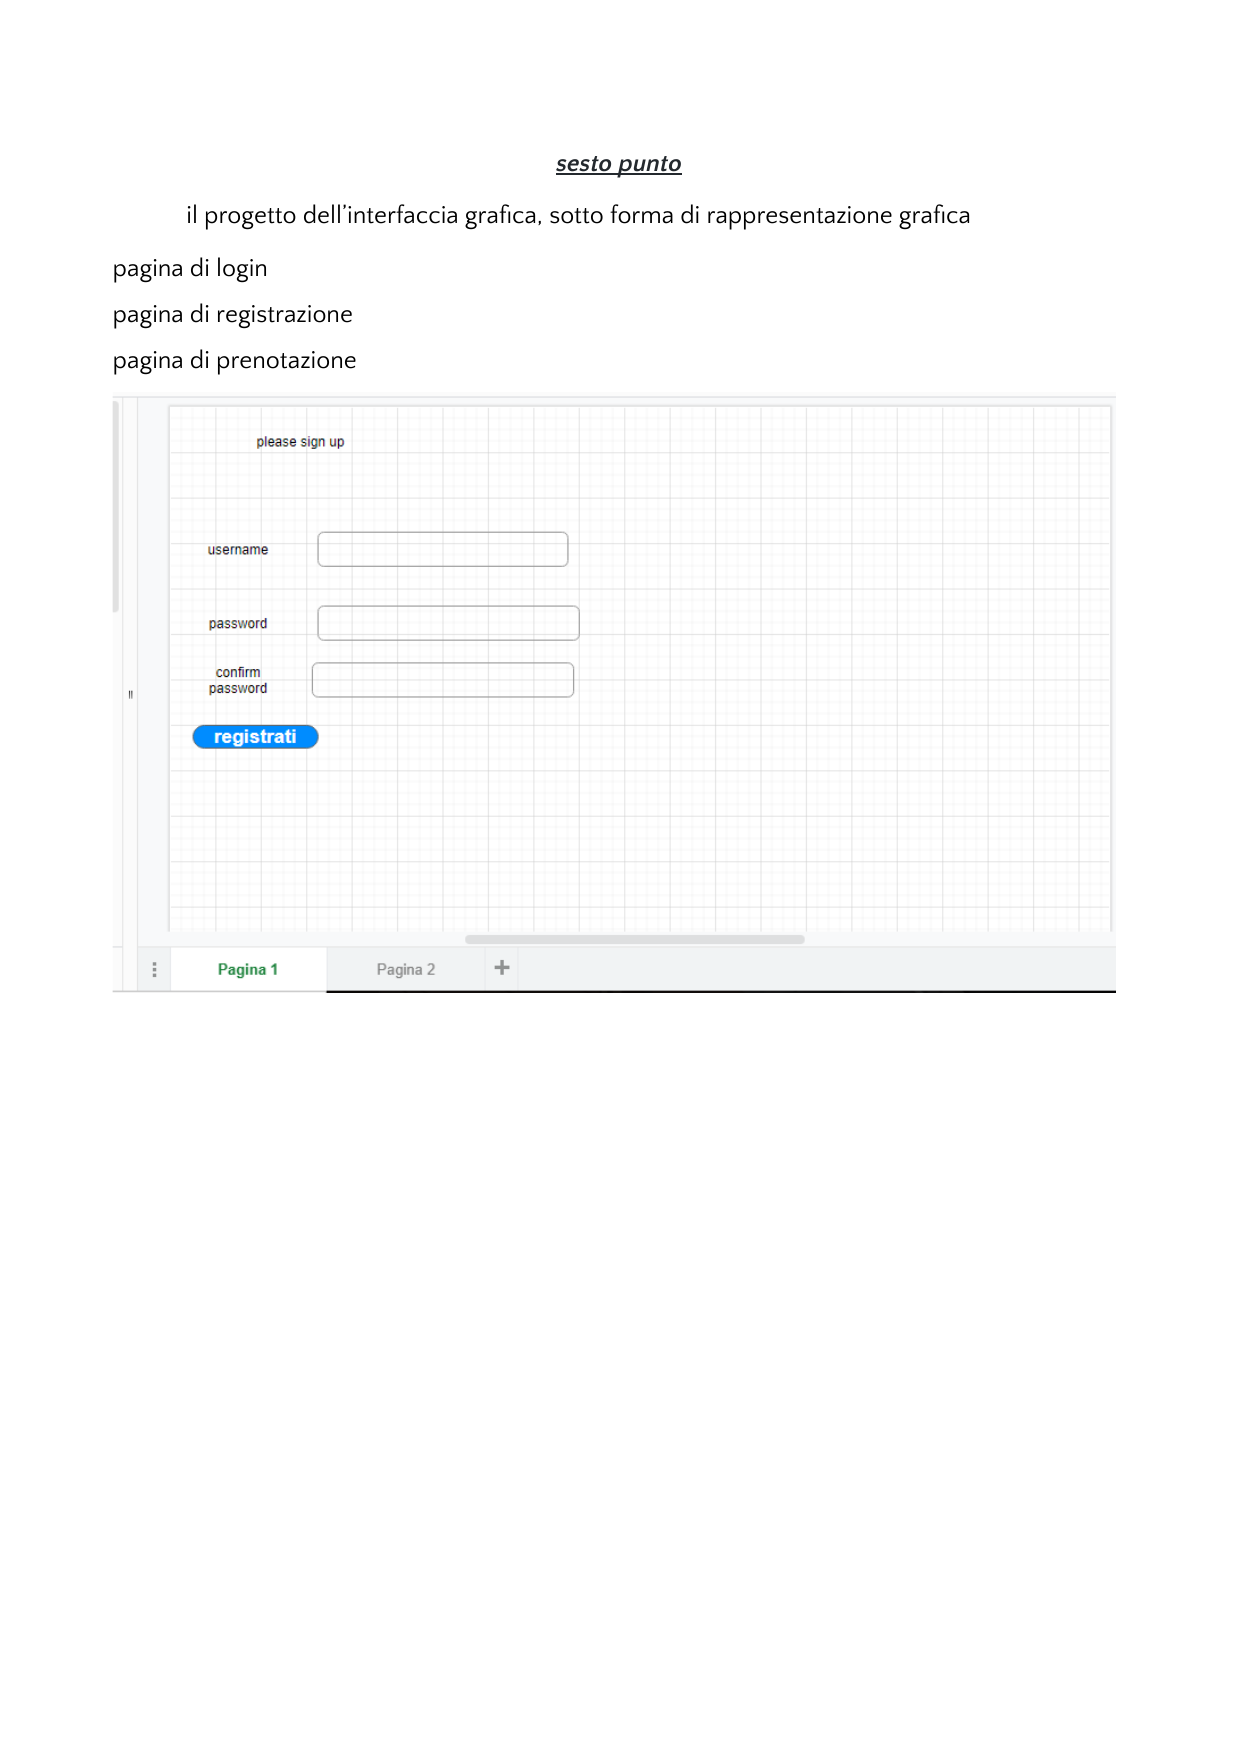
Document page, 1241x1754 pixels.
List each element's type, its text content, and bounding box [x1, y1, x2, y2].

picture [112, 392, 1116, 993]
text pagina di prenotazione [112, 347, 1128, 374]
text sesto punto [112, 150, 1128, 178]
text pagina di registrazione [112, 301, 1128, 329]
text il progetto dell’interfaccia grafica, sotto forma di rappresentazione grafica [112, 203, 1128, 230]
text pagina di login [112, 255, 1128, 283]
